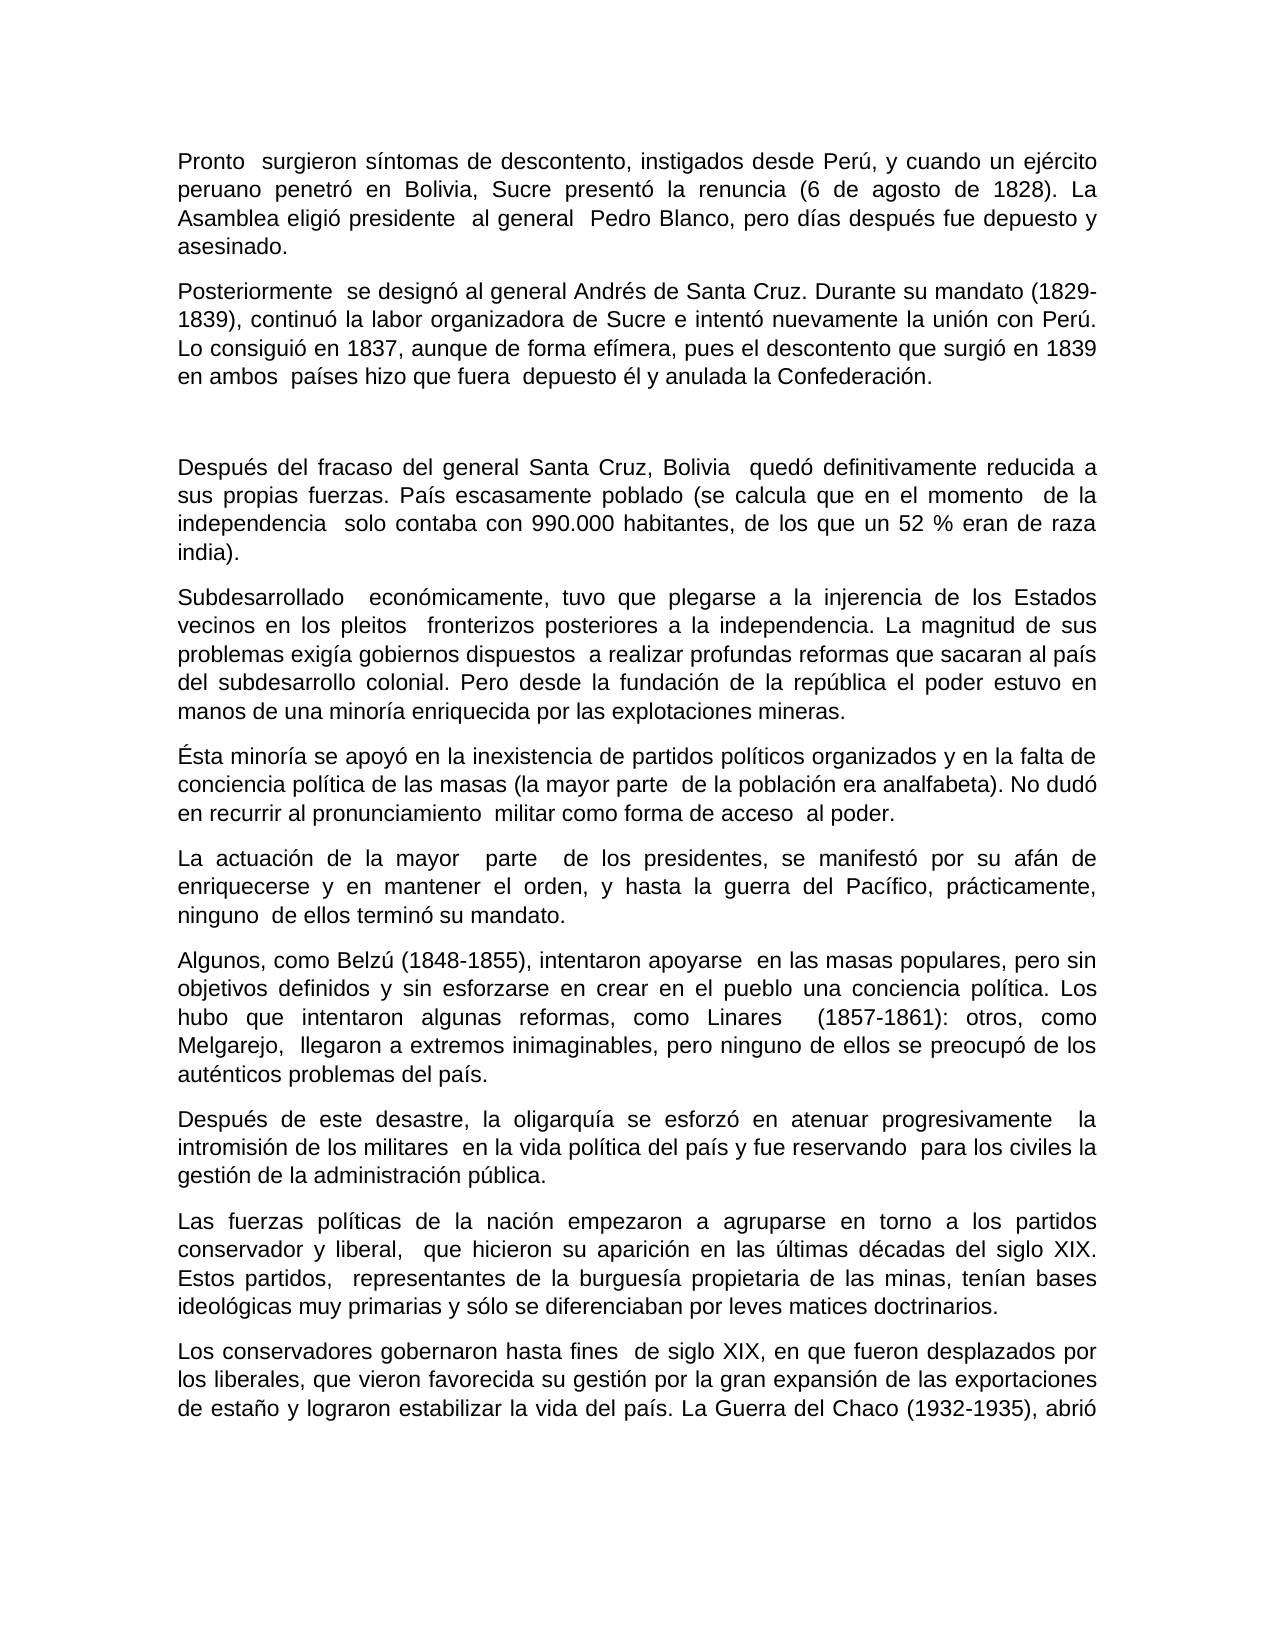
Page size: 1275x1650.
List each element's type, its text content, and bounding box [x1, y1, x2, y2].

text Después del fracaso del general Santa Cruz, Bolivia quedó definitivamente reducida a sus propias fuerzas. País escasamente poblado (se calcula que en el momento de la independencia solo contaba con 990.000 habitantes, de los que un 52 % eran de raza india). [177, 453, 1098, 565]
text Después de este desastre, la oligarquía se esforzó en atenuar progresivamente la intromisión de los militares en la vida política del país y fue reservando para los civiles la gestión de la administración pública. [177, 1106, 1098, 1189]
text Ésta minoría se apoyó en la inexistencia de partidos políticos organizados y en la falta de conciencia política de las masas (la mayor parte de la población era analfabeta). No dudó en recurrir al pronunciamiento militar como forma de acceso al poder. [177, 743, 1098, 826]
text Subdesarrollado económicamente, tuvo que plegarse a la injerencia de los Estados vecinos en los pleitos fronterizos posteriores a la independencia. La magnitud de sus problemas exigía gobiernos dispuestos a realizar profundas reformas que sacaran al país del subdesarrollo colonial. Pero desde la fundación de la república el poder estuvo en manos de una minoría enriquecida por las explotaciones mineras. [177, 584, 1098, 724]
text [177, 1338, 1098, 1421]
text Pronto surgieron síntomas de descontento, instigados desde Perú, y cuando un ejército peruano penetró en Bolivia, Sucre presentó la renuncia (6 de agosto de 1828). La Asamblea eligió presidente al general Pedro Blanco, pero días después fue depuesto y asesinado. [177, 148, 1098, 259]
text Posteriormente se designó al general Andrés de Santa Cruz. Durante su mandato (1829-1839), continuó la labor organizadora de Sucre e intentó nuevamente la unión con Perú. Lo consiguió en 1837, aunque de forma efímera, pues el descontento que surgió en 1839 en ambos países hizo que fuera depuesto él y anulada la Confederación. [177, 278, 1098, 390]
text Las fuerzas políticas de la nación empezaron a agruparse en torno a los partidos conservador y liberal, que hicieron su aparición en las últimas décadas del siglo XIX. Estos partidos, representantes de la burguesía propietaria de las minas, tenían bases ideológicas muy primarias y sólo se diferenciaban por leves matices doctrinarios. [177, 1208, 1098, 1319]
text Algunos, como Belzú (1848-1855), intentaron apoyarse en las masas populares, pero sin objetivos definidos y sin esforzarse en crear en el pueblo una conciencia política. Los hubo que intentaron algunas reformas, como Linares (1857-1861): otros, como Melgarejo, llegaron a extremos inimaginables, pero ninguno de ellos se preocupó de los auténticos problemas del país. [177, 947, 1098, 1087]
text La actuación de la mayor parte de los presidentes, se manifestó por su afán de enriquecerse y en mantener el orden, y hasta la guerra del Pacífico, prácticamente, ninguno de ellos terminó su mandato. [177, 845, 1098, 928]
